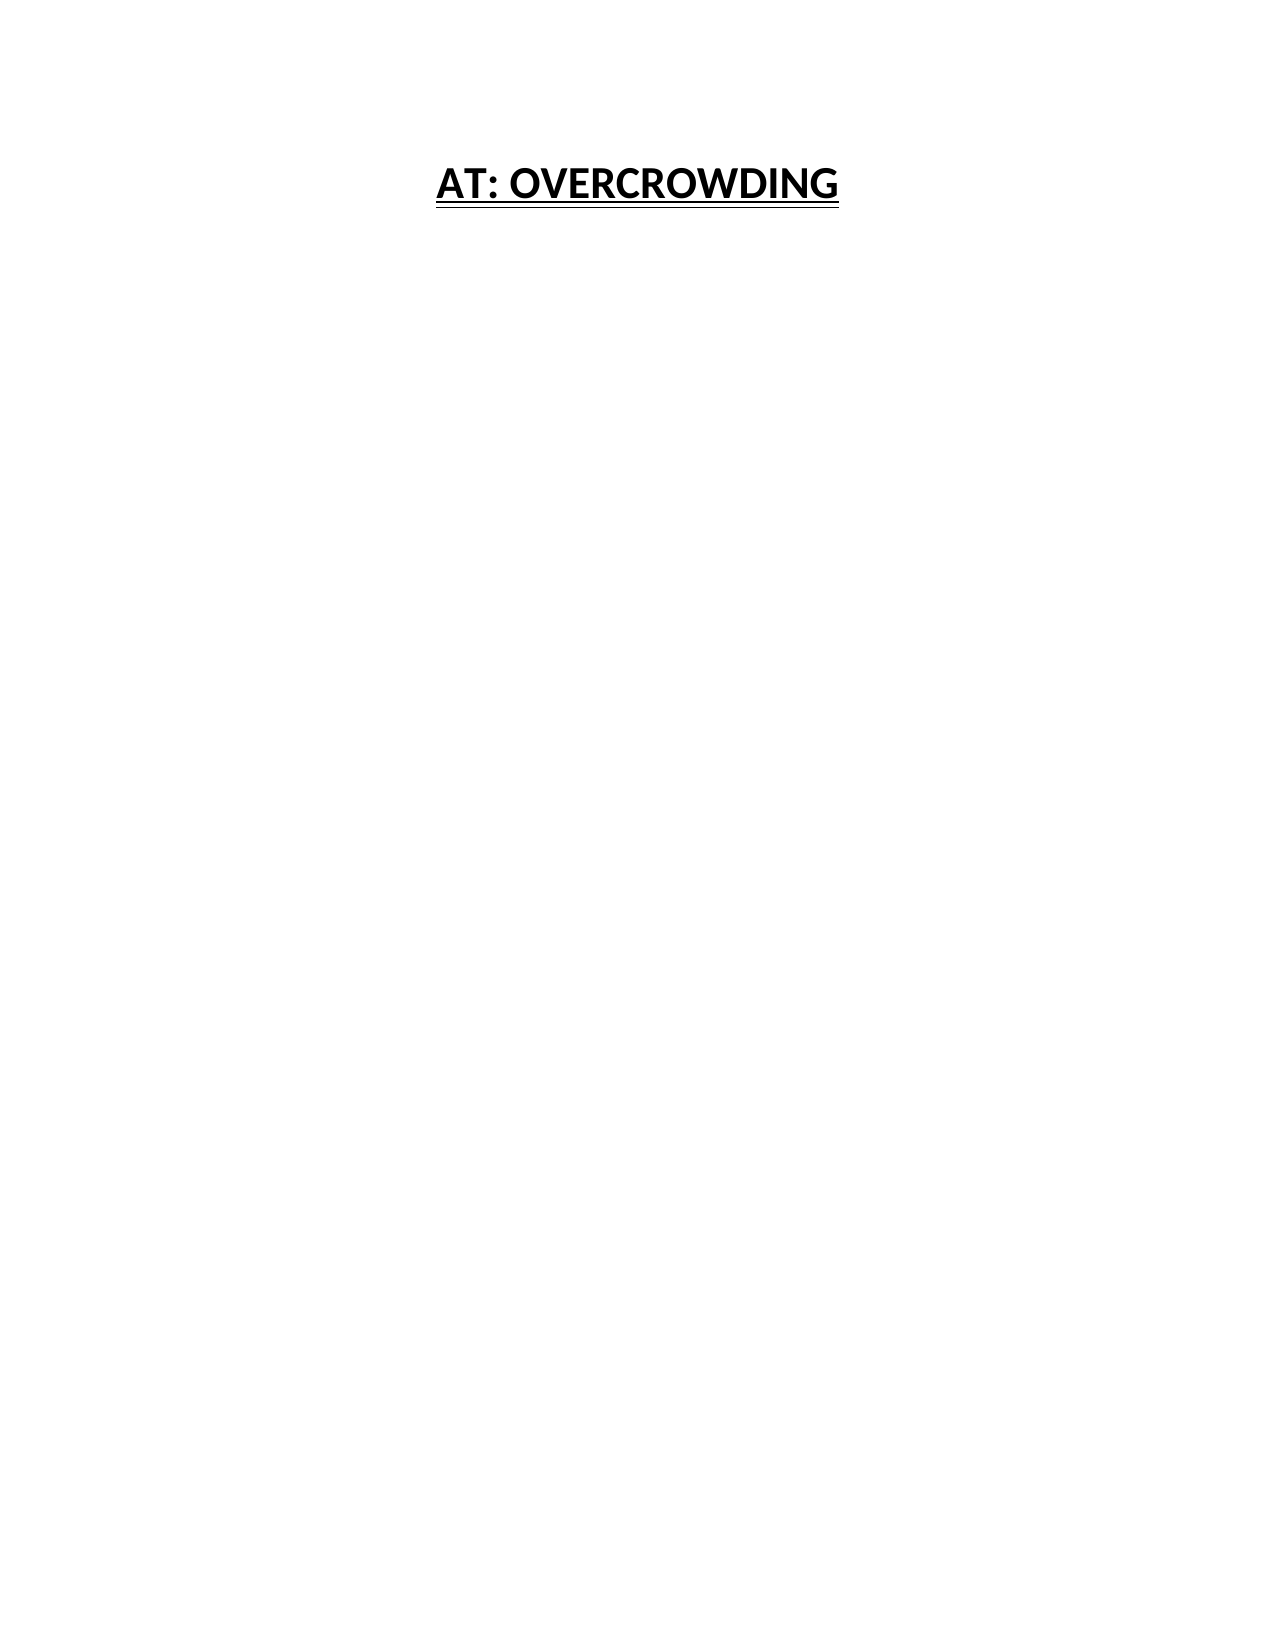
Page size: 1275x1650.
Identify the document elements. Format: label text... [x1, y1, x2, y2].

subtitle AT: OVERCROWDING [187, 154, 1087, 210]
